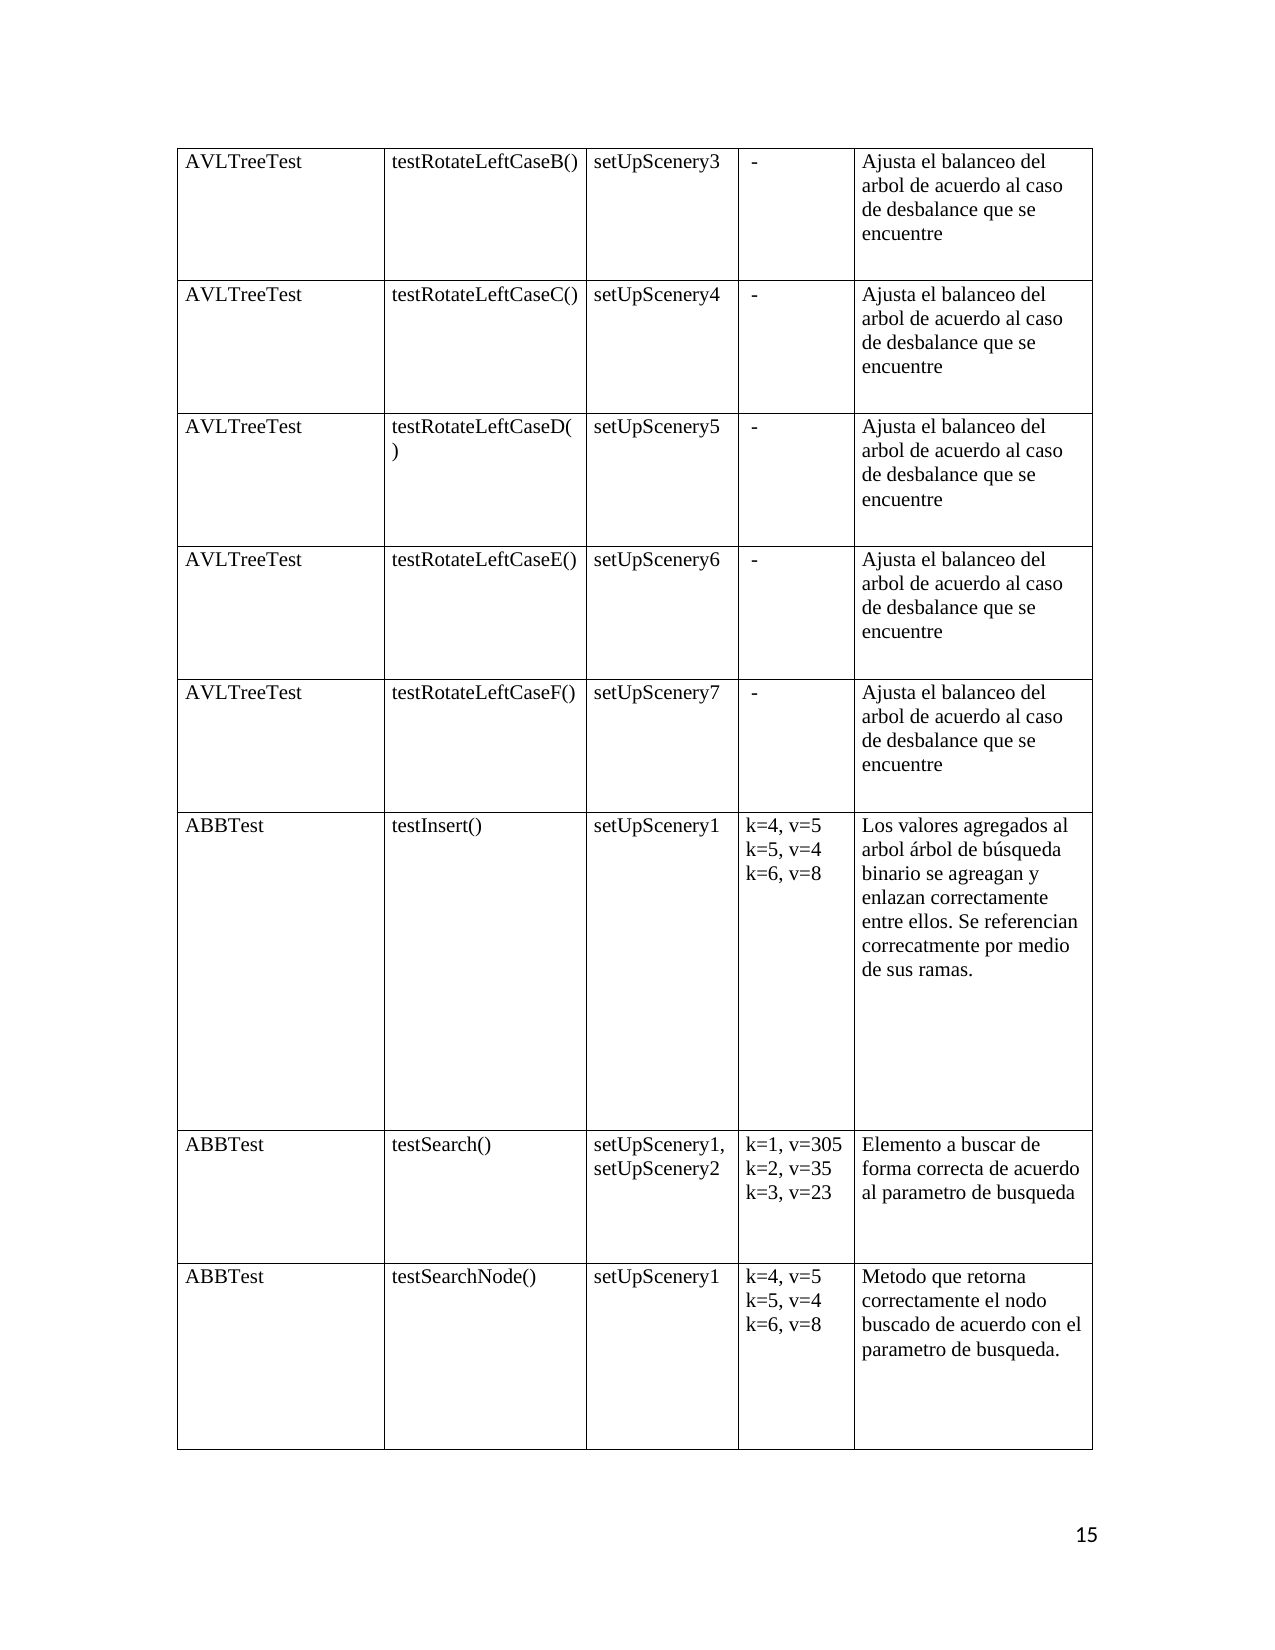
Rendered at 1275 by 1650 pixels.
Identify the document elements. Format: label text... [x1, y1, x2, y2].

table_cell AVLTreeTest [178, 149, 384, 280]
table_cell - [739, 281, 854, 413]
table_cell setUpScenery3 [587, 149, 738, 280]
table_cell - [739, 149, 854, 280]
table_cell ABBTest [178, 1264, 384, 1449]
table_cell setUpScenery7 [587, 680, 738, 812]
table_cell testRotateLeftCaseC() [385, 281, 586, 413]
table_cell setUpScenery5 [587, 414, 738, 546]
table_cell Elemento a buscar de forma correcta de acuerdo al parametro de busqueda [855, 1131, 1092, 1263]
table_cell Ajusta el balanceo del arbol de acuerdo al caso de desbalance que se encuentre [855, 149, 1092, 280]
table_cell AVLTreeTest [178, 281, 384, 413]
table_cell testRotateLeftCaseD() [385, 414, 586, 546]
table_cell Ajusta el balanceo del arbol de acuerdo al caso de desbalance que se encuentre [855, 414, 1092, 546]
table_cell Los valores agregados al arbol árbol de búsqueda binario se agreagan y enlazan correctamente entre ellos. Se referencian correcatmente por medio de sus ramas. [855, 813, 1092, 1130]
table_cell testSearch() [385, 1131, 586, 1263]
table_cell - [739, 547, 854, 679]
table_cell testRotateLeftCaseF() [385, 680, 586, 812]
table_cell testRotateLeftCaseB() [385, 149, 586, 280]
table_cell setUpScenery6 [587, 547, 738, 679]
table_cell setUpScenery1 [587, 1264, 738, 1449]
table_cell k=4, v=5 k=5, v=4 k=6, v=8 [739, 1264, 854, 1449]
table_cell Ajusta el balanceo del arbol de acuerdo al caso de desbalance que se encuentre [855, 281, 1092, 413]
table_cell ABBTest [178, 813, 384, 1130]
table_cell testInsert() [385, 813, 586, 1130]
table_cell Ajusta el balanceo del arbol de acuerdo al caso de desbalance que se encuentre [855, 547, 1092, 679]
table_cell k=1, v=305 k=2, v=35 k=3, v=23 [739, 1131, 854, 1263]
table_cell setUpScenery1,setUpScenery2 [587, 1131, 738, 1263]
table_cell setUpScenery4 [587, 281, 738, 413]
table_cell setUpScenery1 [587, 813, 738, 1130]
table_cell testRotateLeftCaseE() [385, 547, 586, 679]
table_cell ABBTest [178, 1131, 384, 1263]
table_cell AVLTreeTest [178, 547, 384, 679]
table_cell testSearchNode() [385, 1264, 586, 1449]
table_cell - [739, 414, 854, 546]
table_cell - [739, 680, 854, 812]
table_cell Metodo que retorna correctamente el nodo buscado de acuerdo con el parametro de busqueda. [855, 1264, 1092, 1449]
table_cell k=4, v=5 k=5, v=4 k=6, v=8 [739, 813, 854, 1130]
table_cell Ajusta el balanceo del arbol de acuerdo al caso de desbalance que se encuentre [855, 680, 1092, 812]
table_cell AVLTreeTest [178, 680, 384, 812]
table_cell AVLTreeTest [178, 414, 384, 546]
